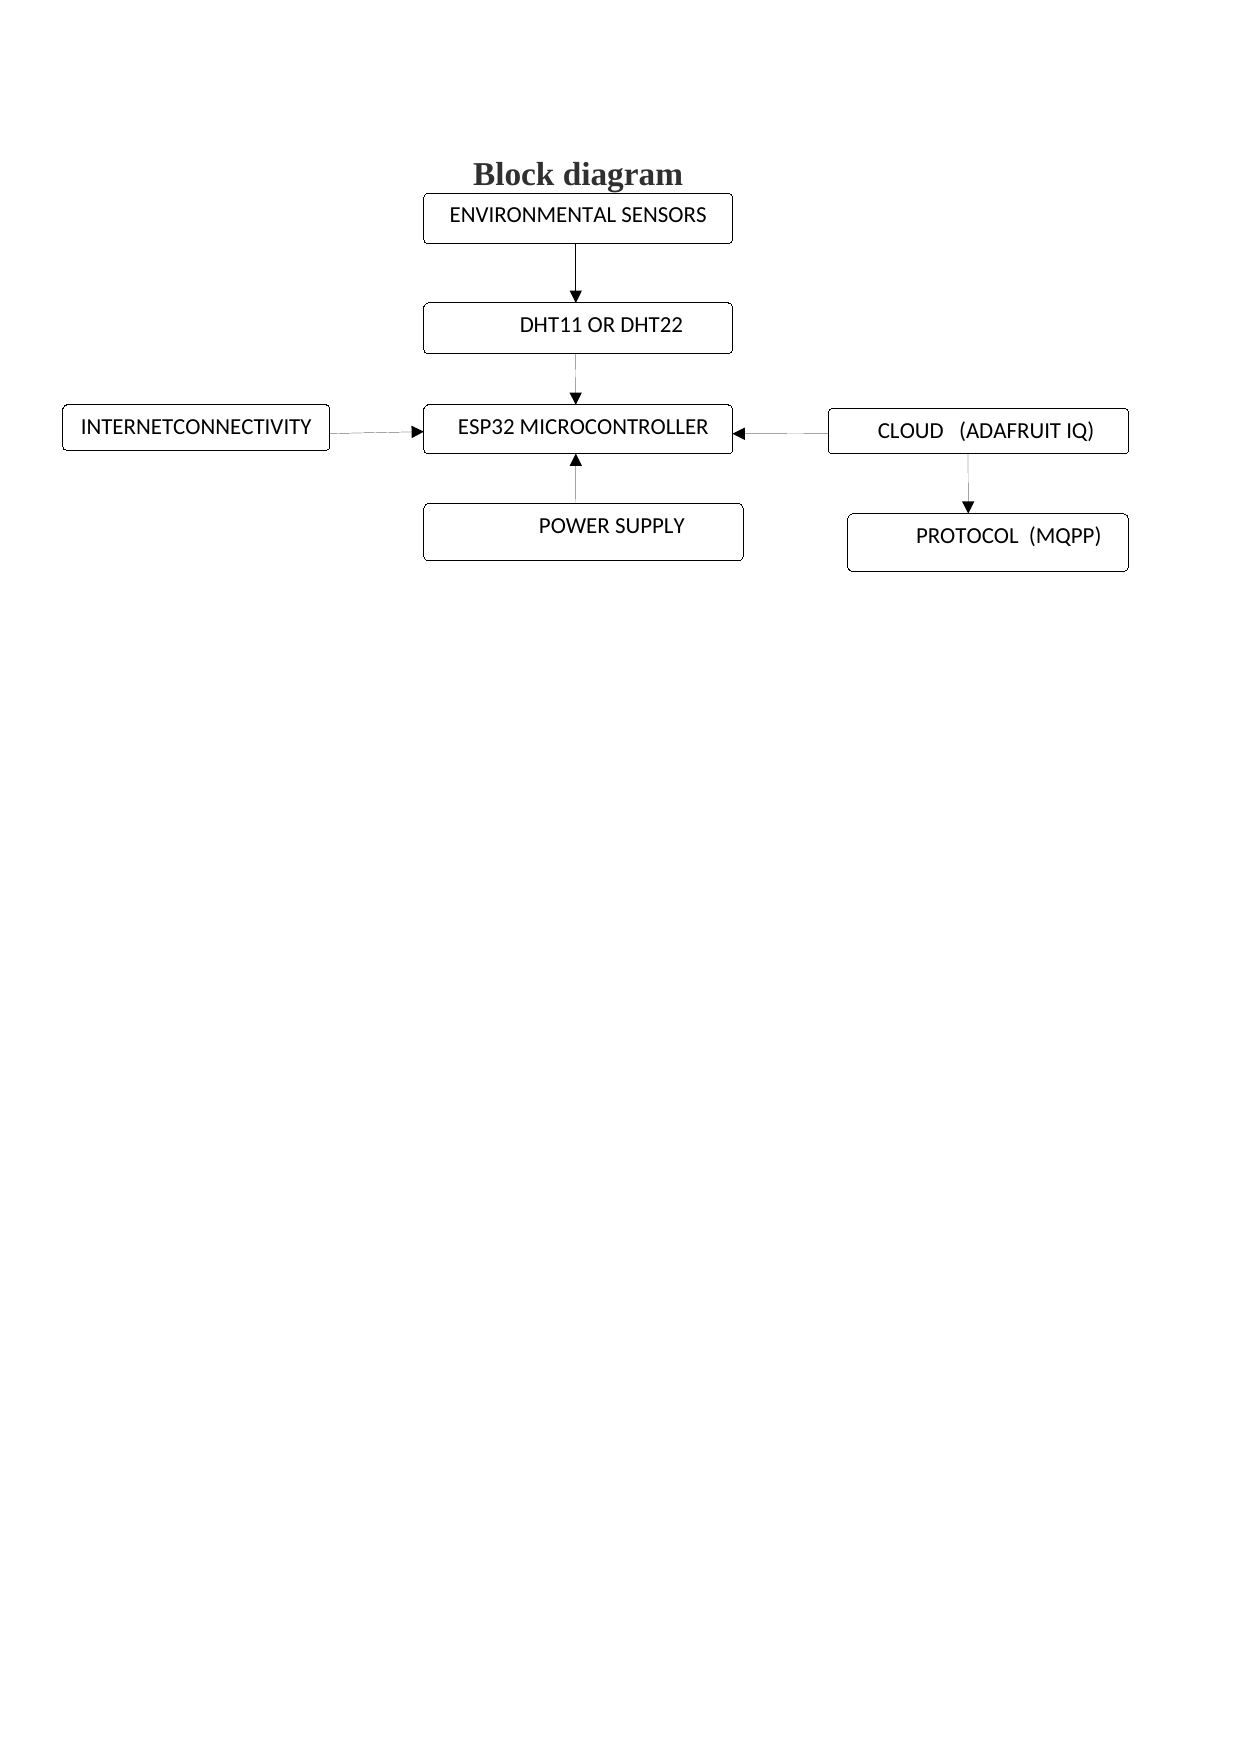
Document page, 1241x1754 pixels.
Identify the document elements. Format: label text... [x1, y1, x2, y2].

text Block diagram [139, 154, 1094, 192]
